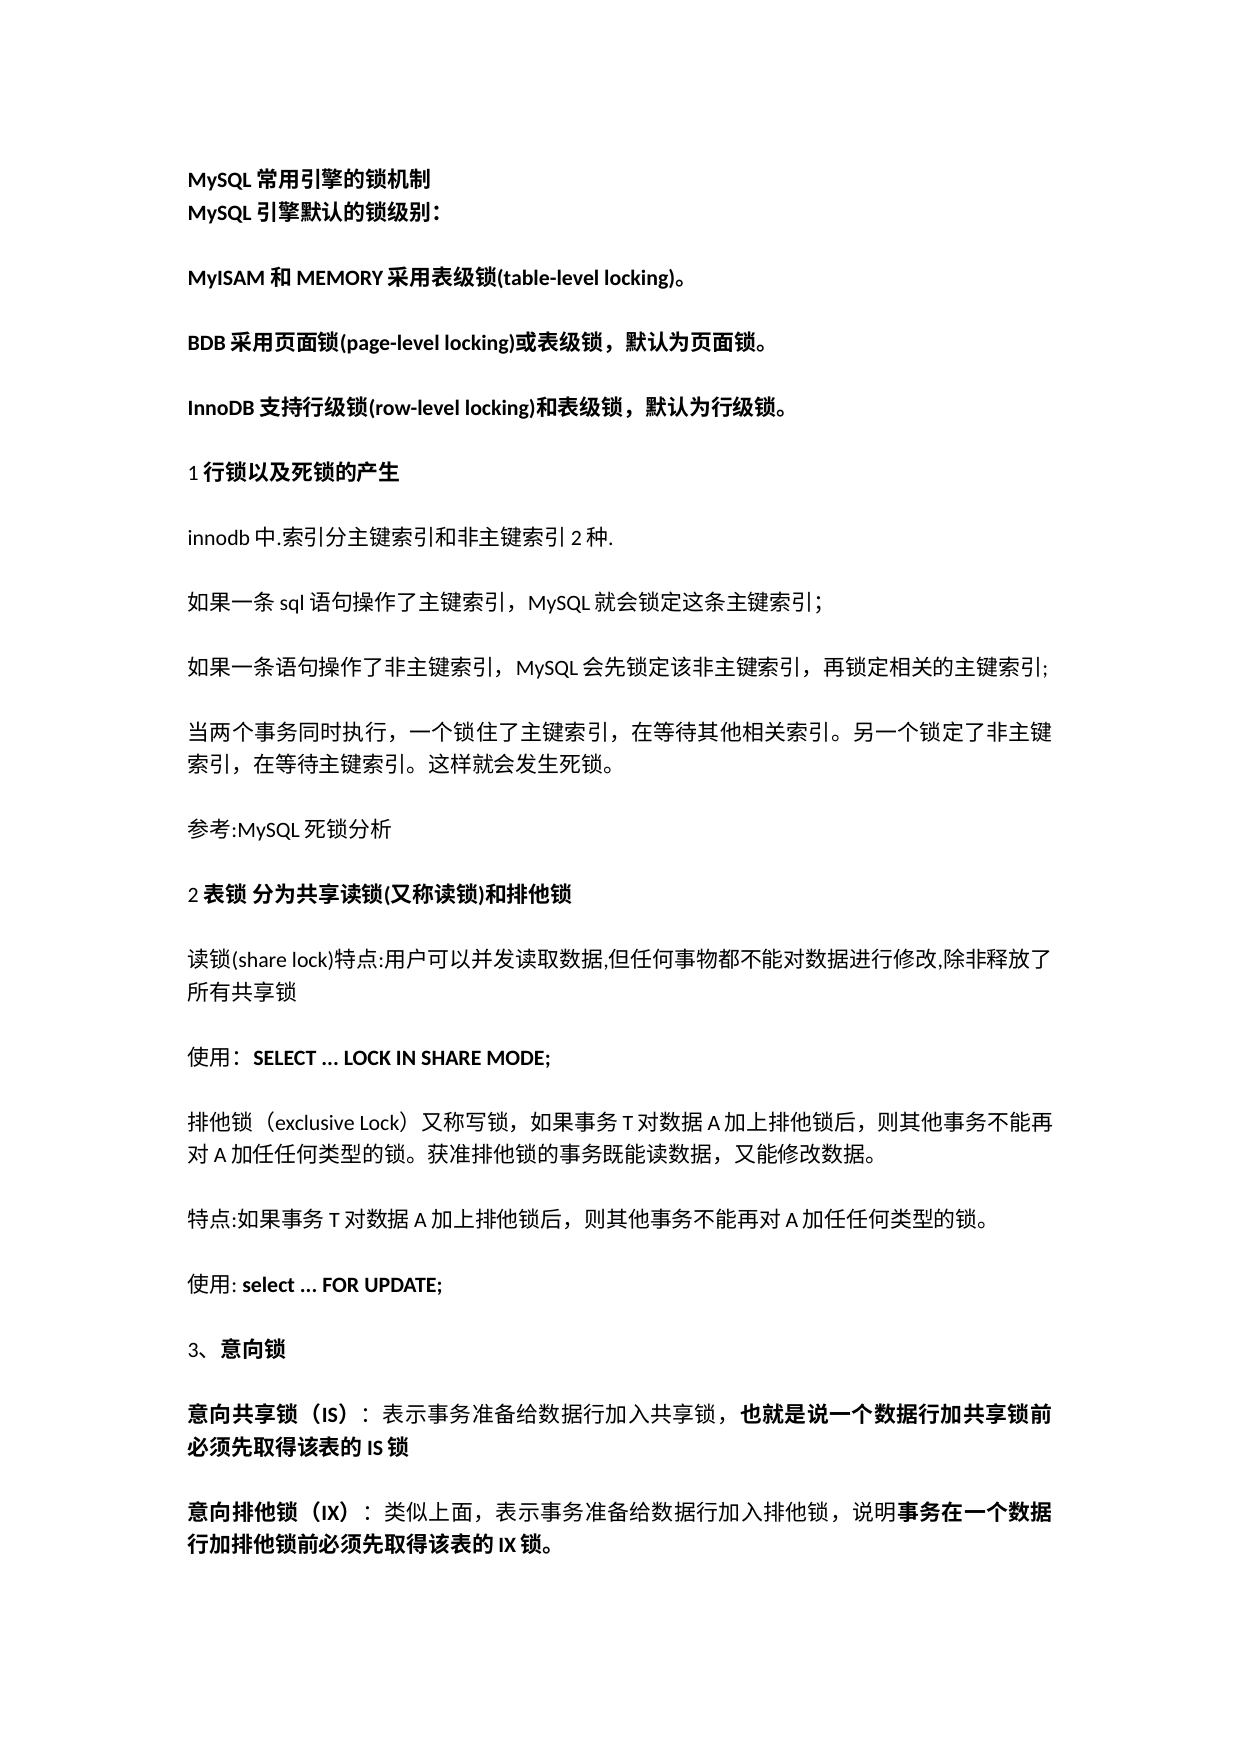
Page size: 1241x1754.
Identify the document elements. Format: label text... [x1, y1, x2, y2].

text 3、意向锁 [187, 1332, 1053, 1364]
text 如果一条语句操作了非主键索引，MySQL会先锁定该非主键索引，再锁定相关的主键索引; [187, 649, 1053, 682]
text innodb中.索引分主键索引和非主键索引2种. [187, 519, 1053, 552]
text MySQL引擎默认的锁级别： [187, 194, 1053, 227]
text 1 行锁以及死锁的产生 [187, 454, 1053, 487]
text MyISAM和MEMORY采用表级锁(table-level locking)。 [187, 259, 1053, 292]
text 如果一条sql语句操作了主键索引，MySQL就会锁定这条主键索引； [187, 584, 1053, 617]
text 使用：SELECT ... LOCK IN SHARE MODE; [187, 1039, 1053, 1072]
text MySQL常用引擎的锁机制 [187, 162, 1053, 194]
text 2 表锁 分为共享读锁(又称读锁)和排他锁 [187, 877, 1053, 909]
text InnoDB支持行级锁(row-level locking)和表级锁，默认为行级锁。 [187, 389, 1053, 422]
text BDB采用页面锁(page-level locking)或表级锁，默认为页面锁。 [187, 324, 1053, 357]
text 参考:MySQL死锁分析 [187, 812, 1053, 844]
text 意向排他锁（IX）：类似上面，表示事务准备给数据行加入排他锁，说明事务在一个数据行加排他锁前必须先取得该表的IX锁。 [187, 1494, 1053, 1559]
text 使用: select ... FOR UPDATE; [187, 1267, 1053, 1299]
text 读锁(share lock)特点:用户可以并发读取数据,但任何事物都不能对数据进行修改,除非释放了所有共享锁 [187, 942, 1053, 1007]
text 当两个事务同时执行，一个锁住了主键索引，在等待其他相关索引。另一个锁定了非主键索引，在等待主键索引。这样就会发生死锁。 [187, 714, 1053, 779]
text 排他锁（exclusive Lock）又称写锁，如果事务T对数据A加上排他锁后，则其他事务不能再对A加任任何类型的锁。获准排他锁的事务既能读数据，又能修改数据。 [187, 1104, 1053, 1169]
text 特点:如果事务T对数据A加上排他锁后，则其他事务不能再对A加任任何类型的锁。 [187, 1202, 1053, 1234]
text 意向共享锁（IS）：表示事务准备给数据行加入共享锁，也就是说一个数据行加共享锁前必须先取得该表的IS锁 [187, 1397, 1053, 1462]
